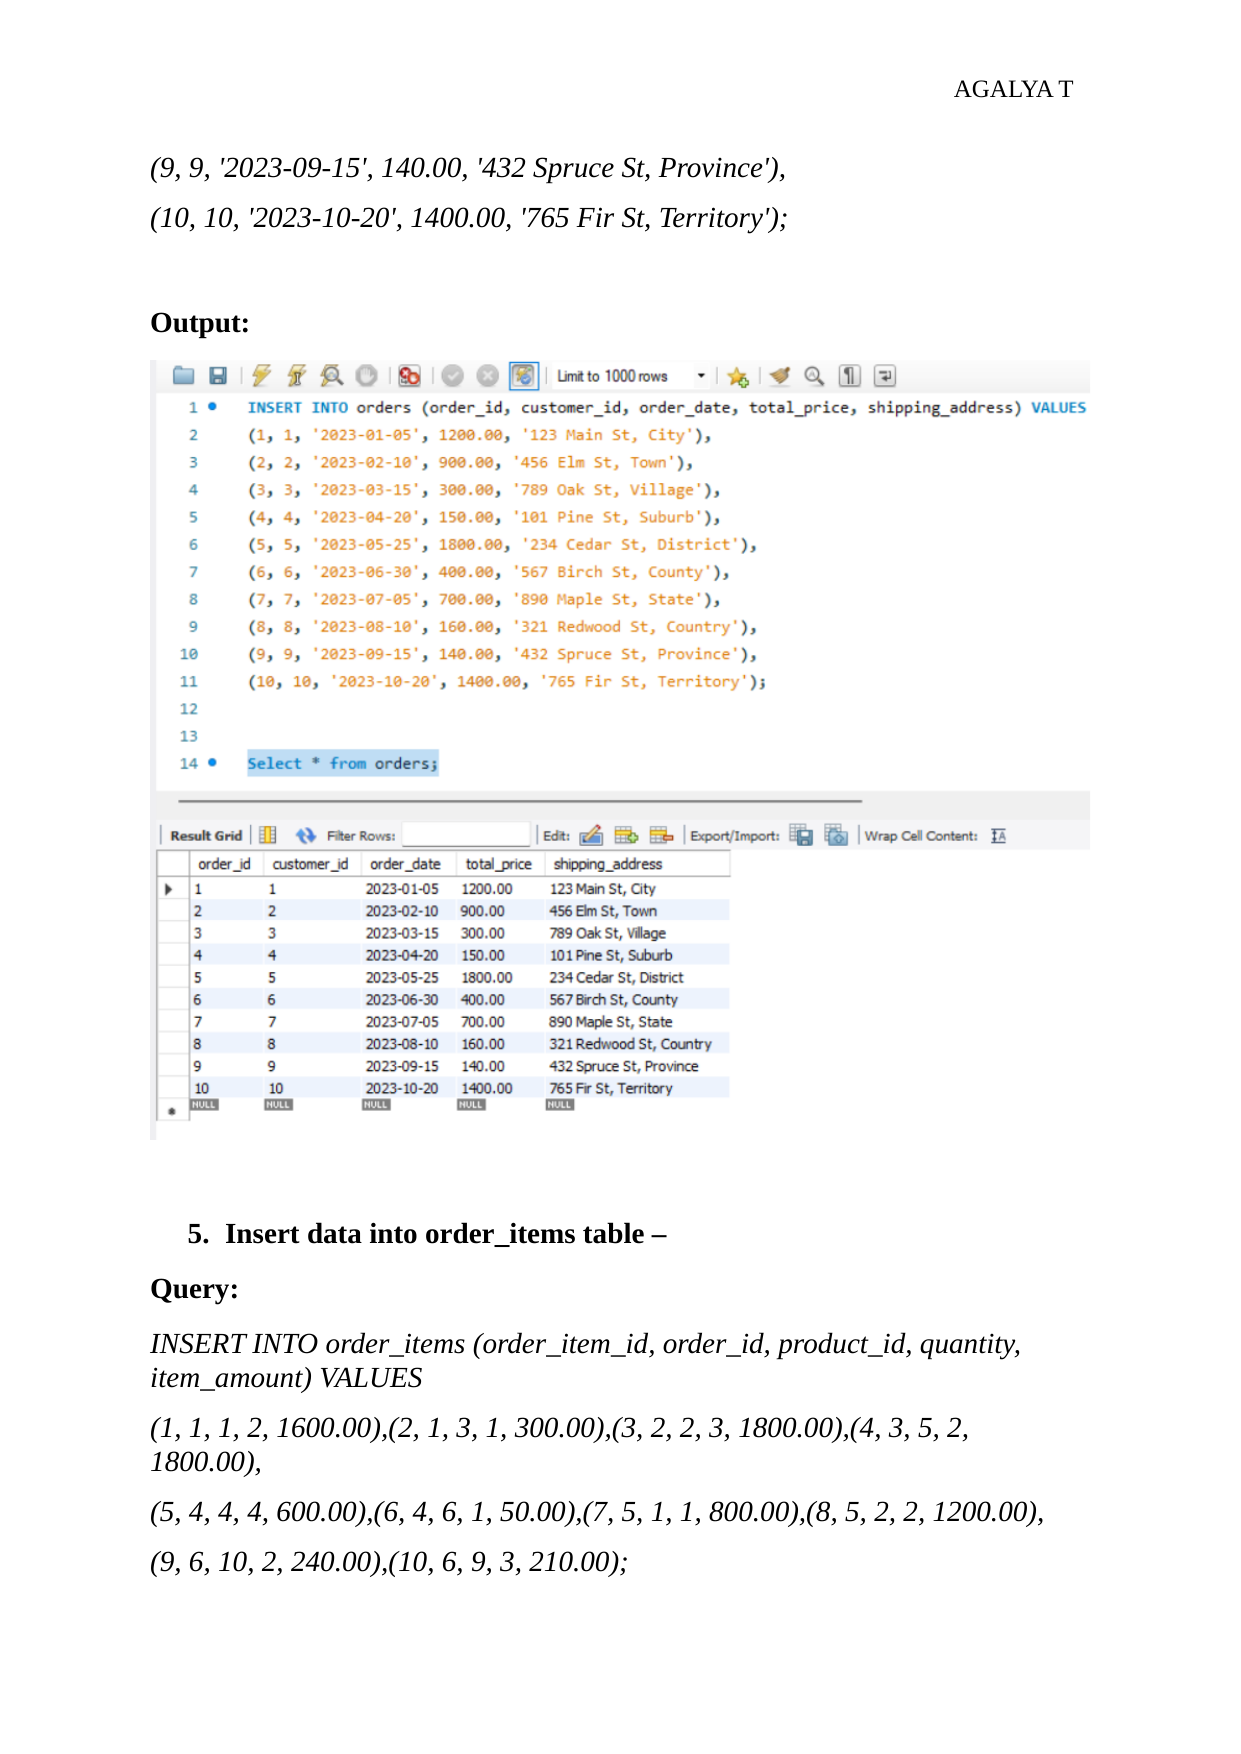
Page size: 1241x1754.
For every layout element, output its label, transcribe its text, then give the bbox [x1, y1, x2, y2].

text (9, 9, '2023-09-15', 140.00, '432 Spruce St, Province'), [150, 150, 1090, 183]
text (10, 10, '2023-10-20', 1400.00, '765 Fir St, Territory'); [150, 200, 1090, 234]
list Insert data into order_items table – [187, 1216, 1090, 1249]
text (1, 1, 1, 2, 1600.00),(2, 1, 3, 1, 300.00),(3, 2, 2, 3, 1800.00),(4, 3, 5, 2, 1800.00), [150, 1410, 1090, 1477]
text Query: [150, 1271, 1090, 1305]
text Output: [150, 306, 1090, 339]
picture [150, 360, 1091, 1140]
text (5, 4, 4, 4, 600.00),(6, 4, 6, 1, 50.00),(7, 5, 1, 1, 800.00),(8, 5, 2, 2, 1200.00), [150, 1494, 1090, 1527]
text INSERT INTO order_items (order_item_id, order_id, product_id, quantity, item_amount) VALUES [150, 1326, 1090, 1393]
text (9, 6, 10, 2, 240.00),(10, 6, 9, 3, 210.00); [150, 1544, 1090, 1578]
